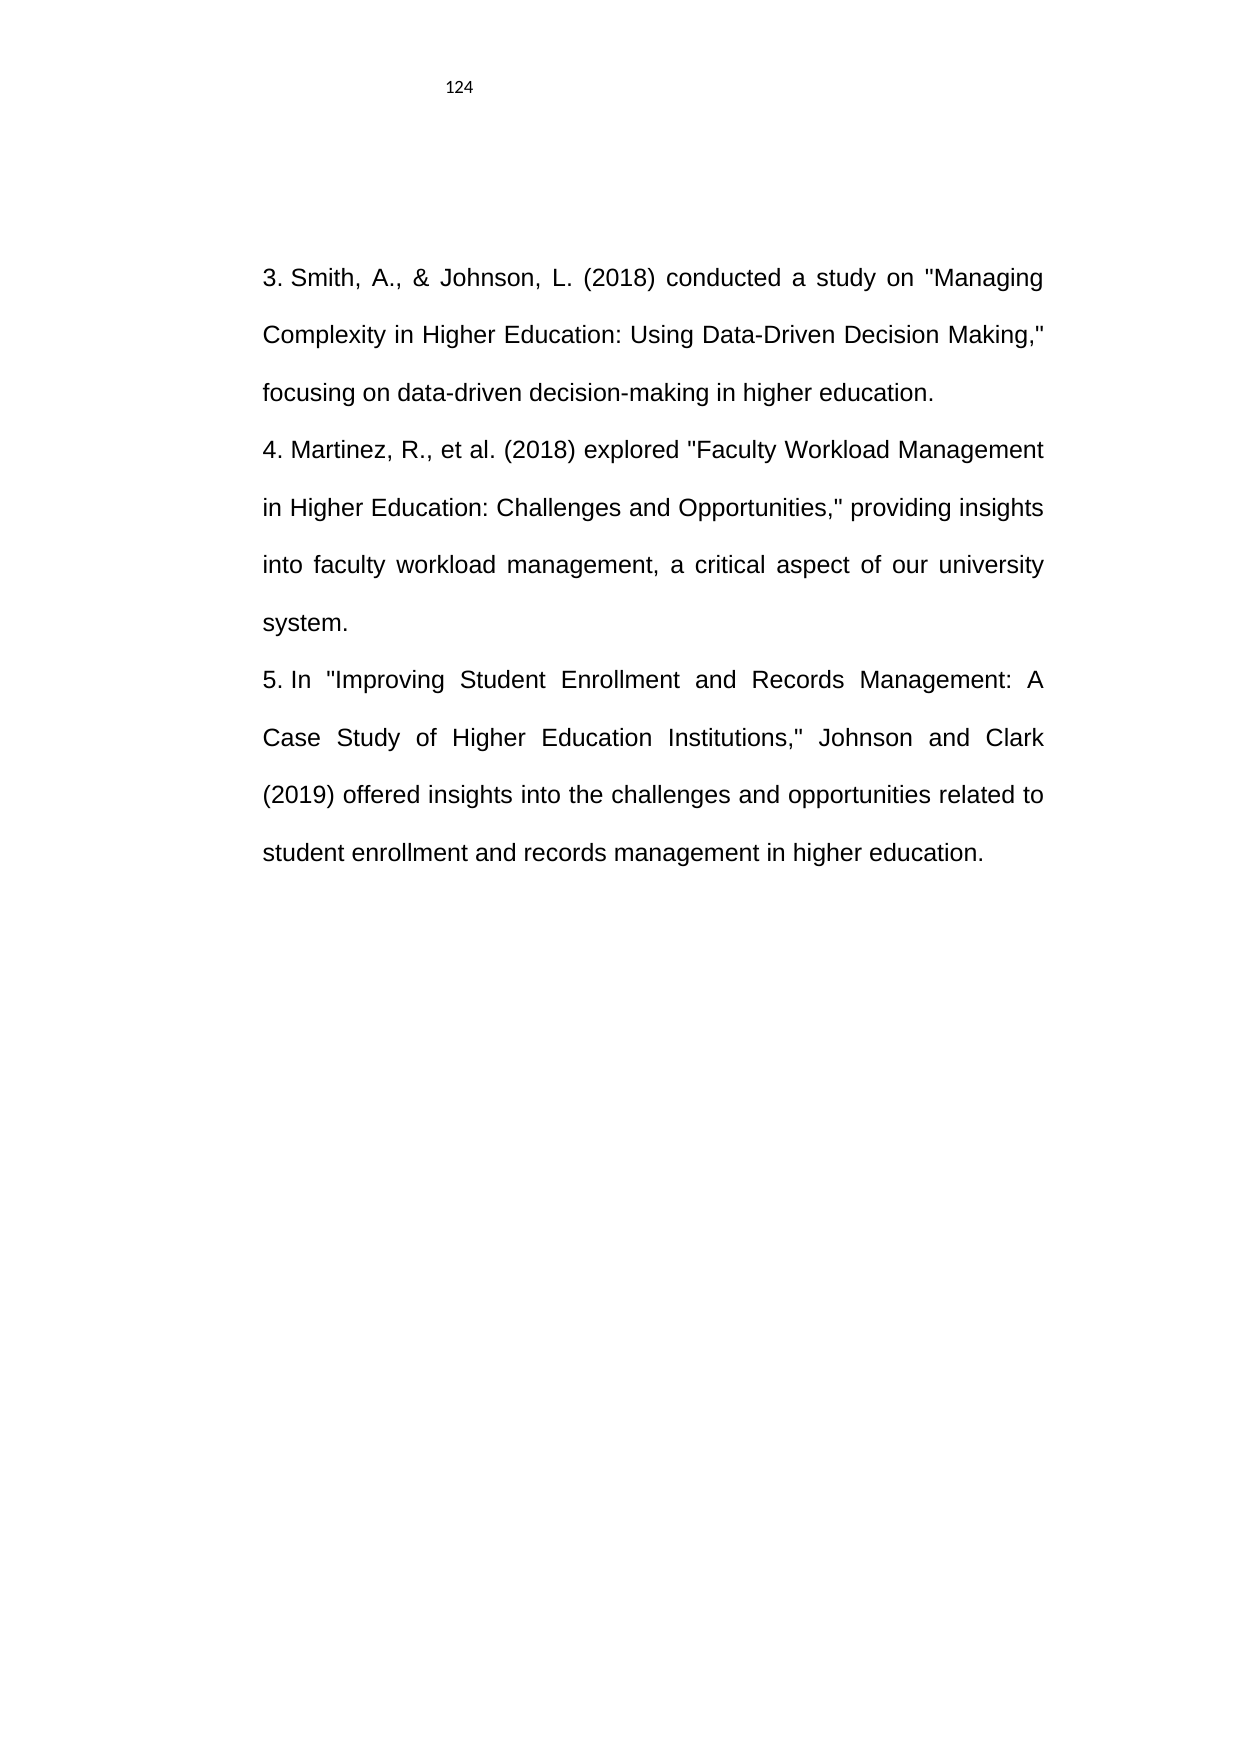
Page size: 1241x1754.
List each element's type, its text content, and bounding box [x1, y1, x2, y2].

list In "Improving Student Enrollment and Records Management: A Case Study of Higher Education Institutions," Johnson and Clark (2019) offered insights into the challenges and opportunities related to student enrollment and records management in higher education. [262, 665, 1045, 866]
list Smith, A., & Johnson, L. (2018) conducted a study on "Managing Complexity in Higher Education: Using Data-Driven Decision Making," focusing on data-driven decision-making in higher education. [262, 262, 1045, 406]
list Martinez, R., et al. (2018) explored "Faculty Workload Management in Higher Education: Challenges and Opportunities," providing insights into faculty workload management, a critical aspect of our university system. [262, 435, 1045, 636]
